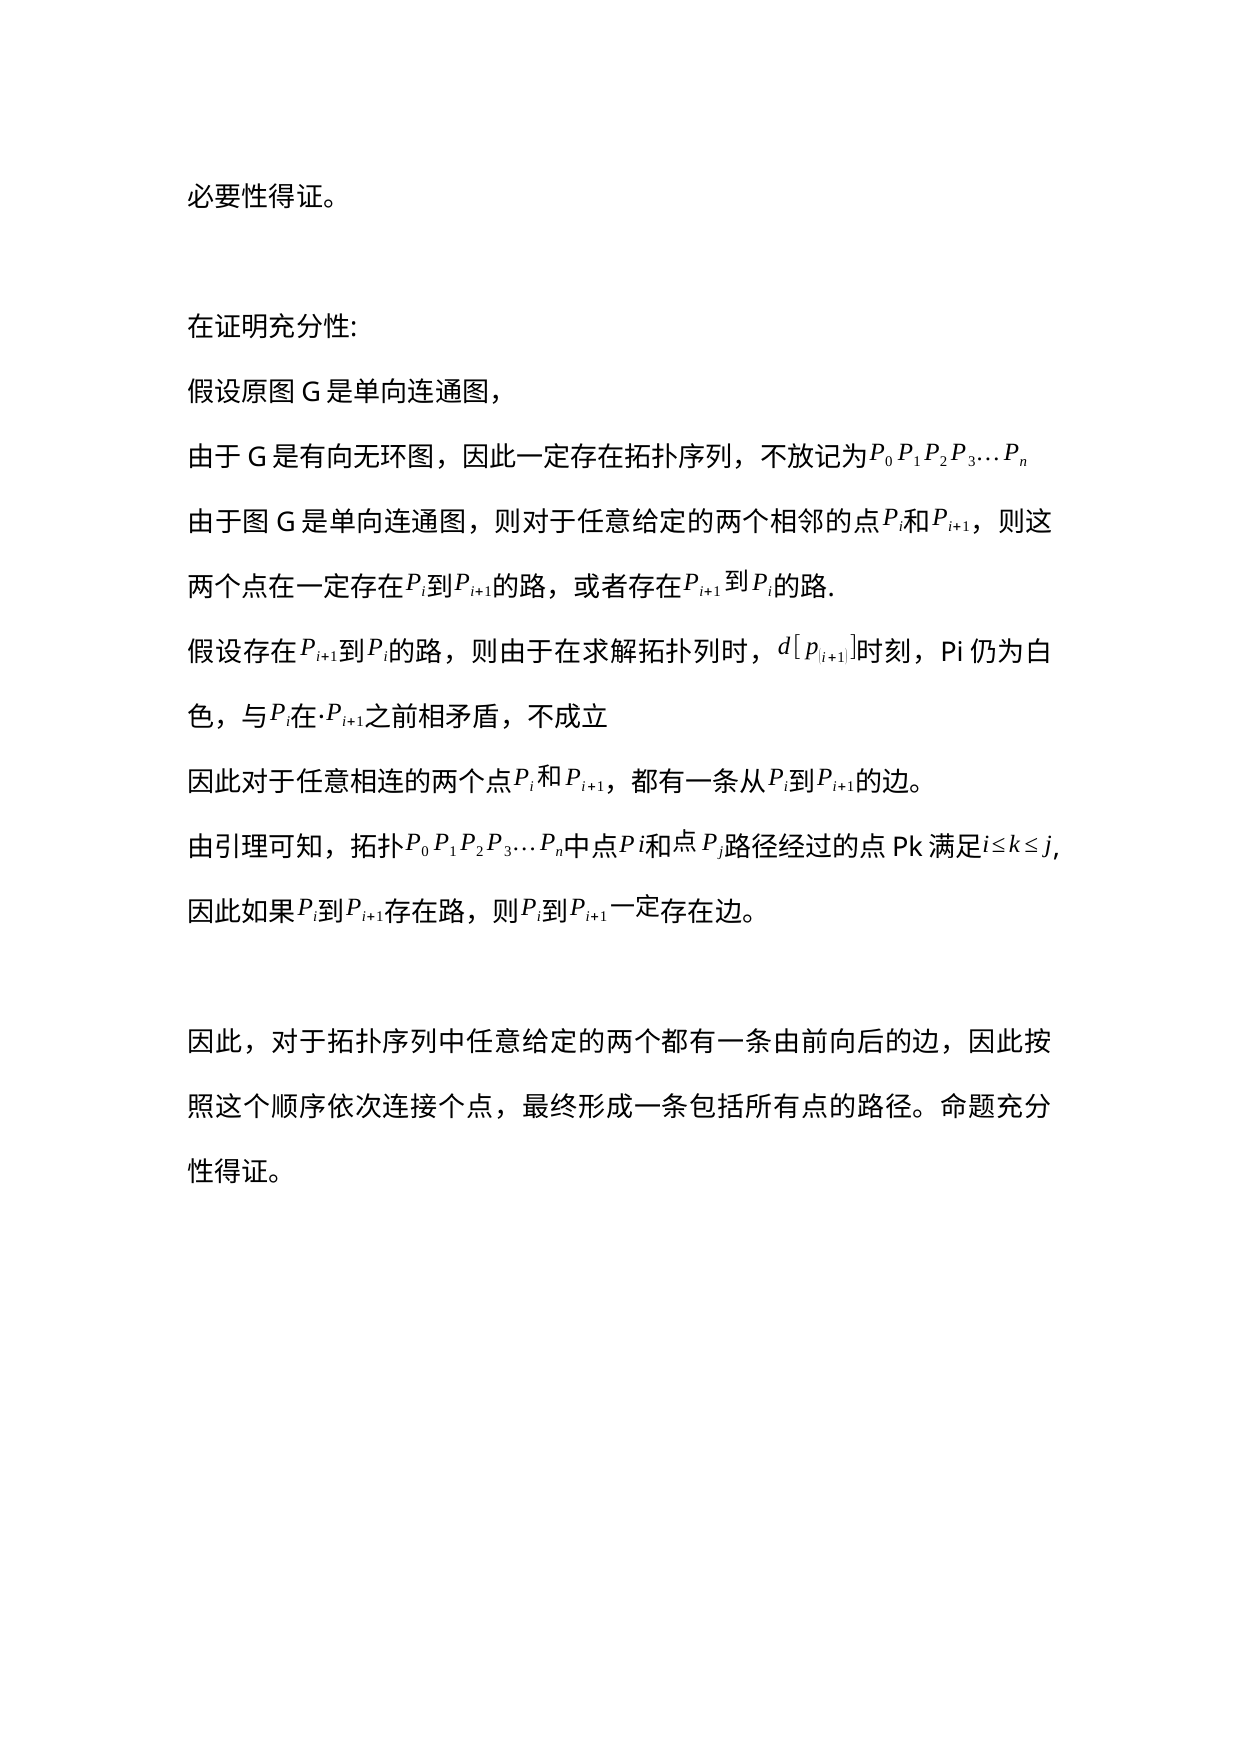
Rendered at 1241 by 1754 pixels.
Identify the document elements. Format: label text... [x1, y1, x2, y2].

text 因此对于任意相连的两个点，都有一条从到的边。 [187, 747, 1053, 812]
text 因此，对于拓扑序列中任意给定的两个都有一条由前向后的边，因此按照这个顺序依次连接个点，最终形成一条包括所有点的路径。命题充分性得证。 [187, 1007, 1053, 1202]
text 必要性得证。 [187, 162, 1053, 227]
text 假设原图G是单向连通图， [187, 357, 1053, 422]
text 在证明充分性: [187, 292, 1053, 357]
text 由于G是有向无环图，因此一定存在拓扑序列，不放记为 [187, 422, 1053, 487]
text 由引理可知，拓扑中点和路径经过的点Pk满足,因此如果到存在路，则到存在边。 [187, 812, 1053, 942]
text 假设存在到的路，则由于在求解拓扑列时，时刻，Pi仍为白色，与在·之前相矛盾，不成立 [187, 617, 1053, 747]
text 由于图G是单向连通图，则对于任意给定的两个相邻的点和，则这两个点在一定存在到的路，或者存在的路. [187, 487, 1053, 617]
